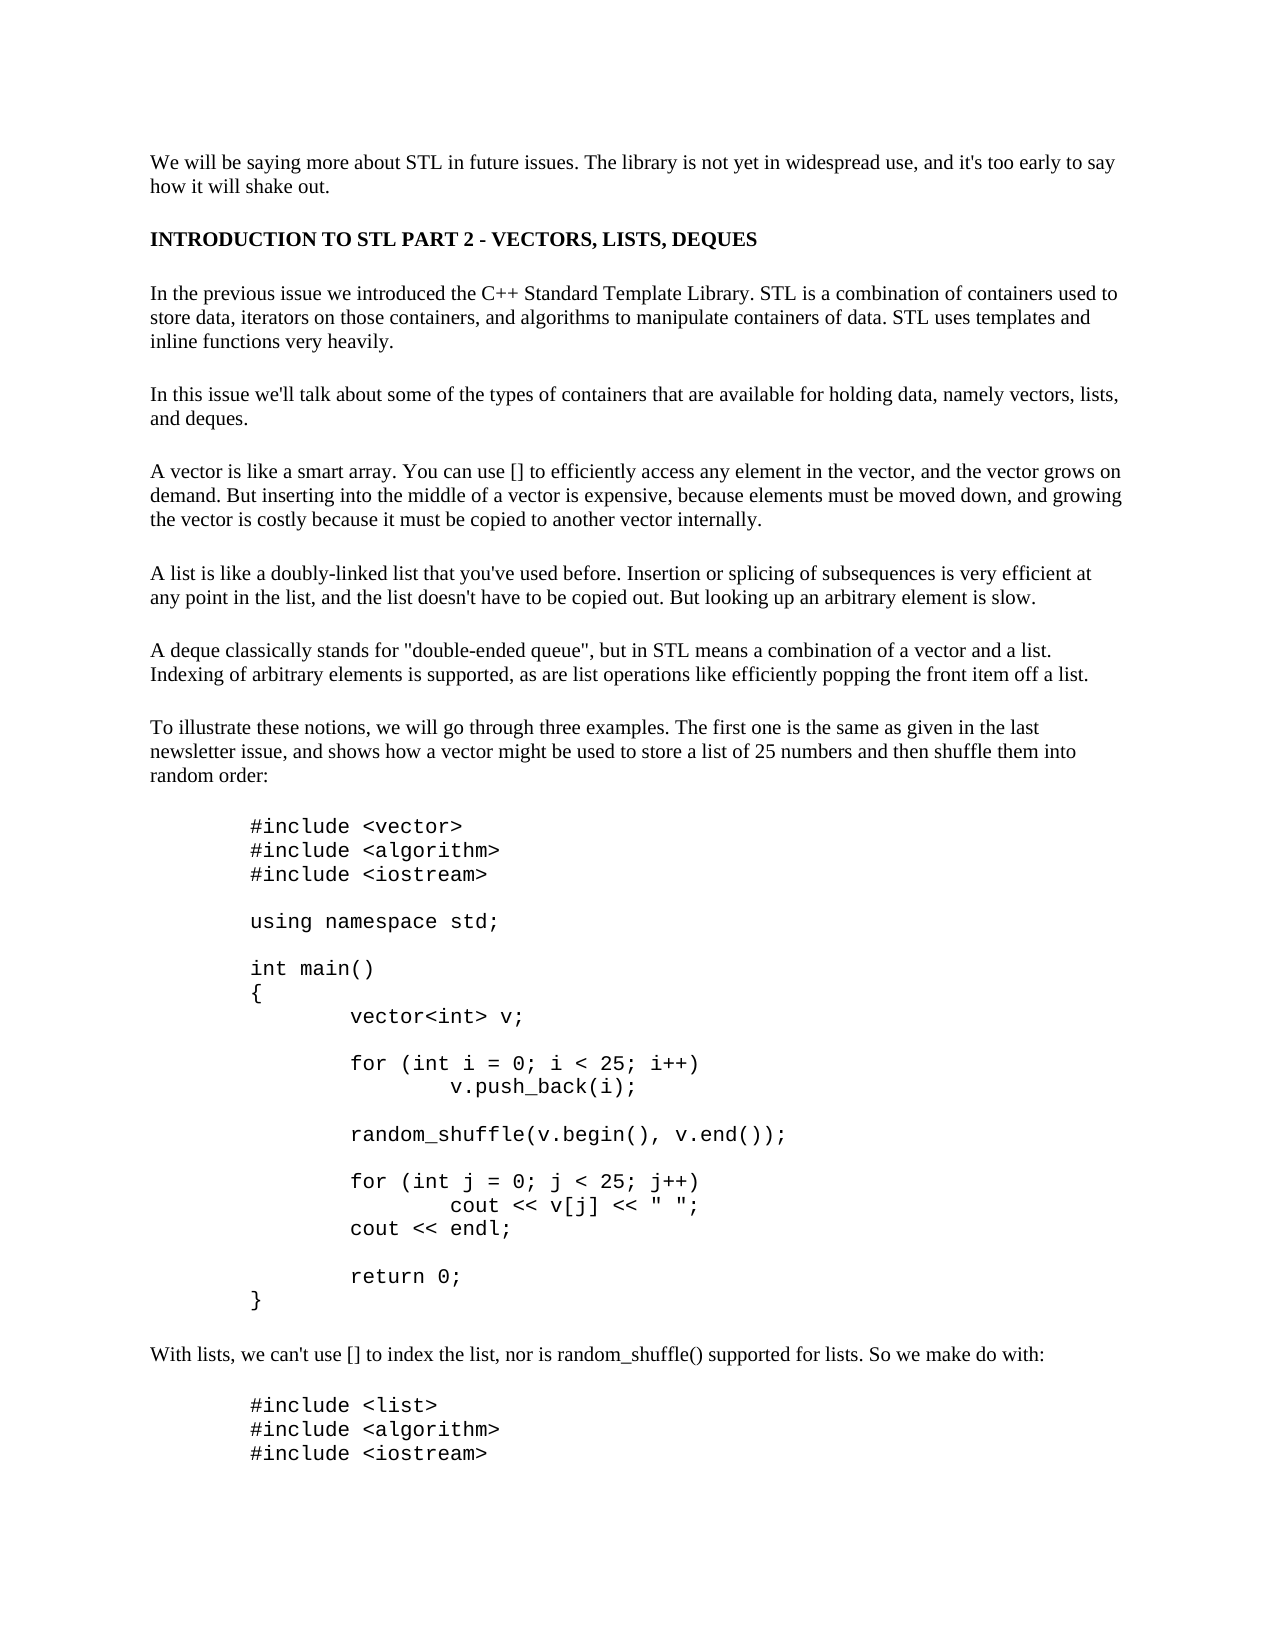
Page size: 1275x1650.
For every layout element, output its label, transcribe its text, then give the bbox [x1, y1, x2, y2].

text #include <vector> [150, 816, 1125, 840]
text } [150, 1289, 1125, 1313]
text #include <algorithm> [150, 1419, 1125, 1443]
text #include <iostream> [150, 864, 1125, 887]
text In this issue we'll talk about some of the types of containers that are available for holding data, namely vectors, lists, and deques. [150, 382, 1125, 430]
text using namespace std; [150, 911, 1125, 935]
text With lists, we can't use [] to index the list, nor is random_shuffle() supported for lists. So we make do with: [150, 1342, 1125, 1366]
text INTRODUCTION TO STL PART 2 - VECTORS, LISTS, DEQUES [150, 227, 1125, 251]
text { [150, 982, 1125, 1006]
text We will be saying more about STL in future issues. The library is not yet in widespread use, and it's too early to say how it will shake out. [150, 150, 1125, 198]
text #include <algorithm> [150, 840, 1125, 864]
text A vector is like a smart array. You can use [] to efficiently access any element in the vector, and the vector grows on demand. But inserting into the middle of a vector is expensive, because elements must be moved down, and growing the vector is costly because it must be copied to another vector internally. [150, 459, 1125, 531]
text cout << endl; [150, 1218, 1125, 1242]
text return 0; [150, 1266, 1125, 1289]
text int main() [150, 958, 1125, 982]
text vector<int> v; [150, 1006, 1125, 1029]
text random_shuffle(v.begin(), v.end()); [150, 1124, 1125, 1147]
text #include <iostream> [150, 1443, 1125, 1466]
text v.push_back(i); [150, 1077, 1125, 1100]
text To illustrate these notions, we will go through three examples. The first one is the same as given in the last newsletter issue, and shows how a vector might be used to store a list of 25 numbers and then shuffle them into random order: [150, 715, 1125, 787]
text cout << v[j] << " "; [150, 1195, 1125, 1218]
text A deque classically stands for "double-ended queue", but in STL means a combination of a vector and a list. Indexing of arbitrary elements is supported, as are list operations like efficiently popping the front item off a list. [150, 638, 1125, 686]
text for (int i = 0; i < 25; i++) [150, 1053, 1125, 1077]
text for (int j = 0; j < 25; j++) [150, 1171, 1125, 1195]
text A list is like a doubly-linked list that you've used before. Insertion or splicing of subsequences is very efficient at any point in the list, and the list doesn't have to be copied out. But looking up an arbitrary element is slow. [150, 561, 1125, 609]
text In the previous issue we introduced the C++ Standard Template Library. STL is a combination of containers used to store data, iterators on those containers, and algorithms to manipulate containers of data. STL uses templates and inline functions very heavily. [150, 281, 1125, 353]
text #include <list> [150, 1395, 1125, 1419]
